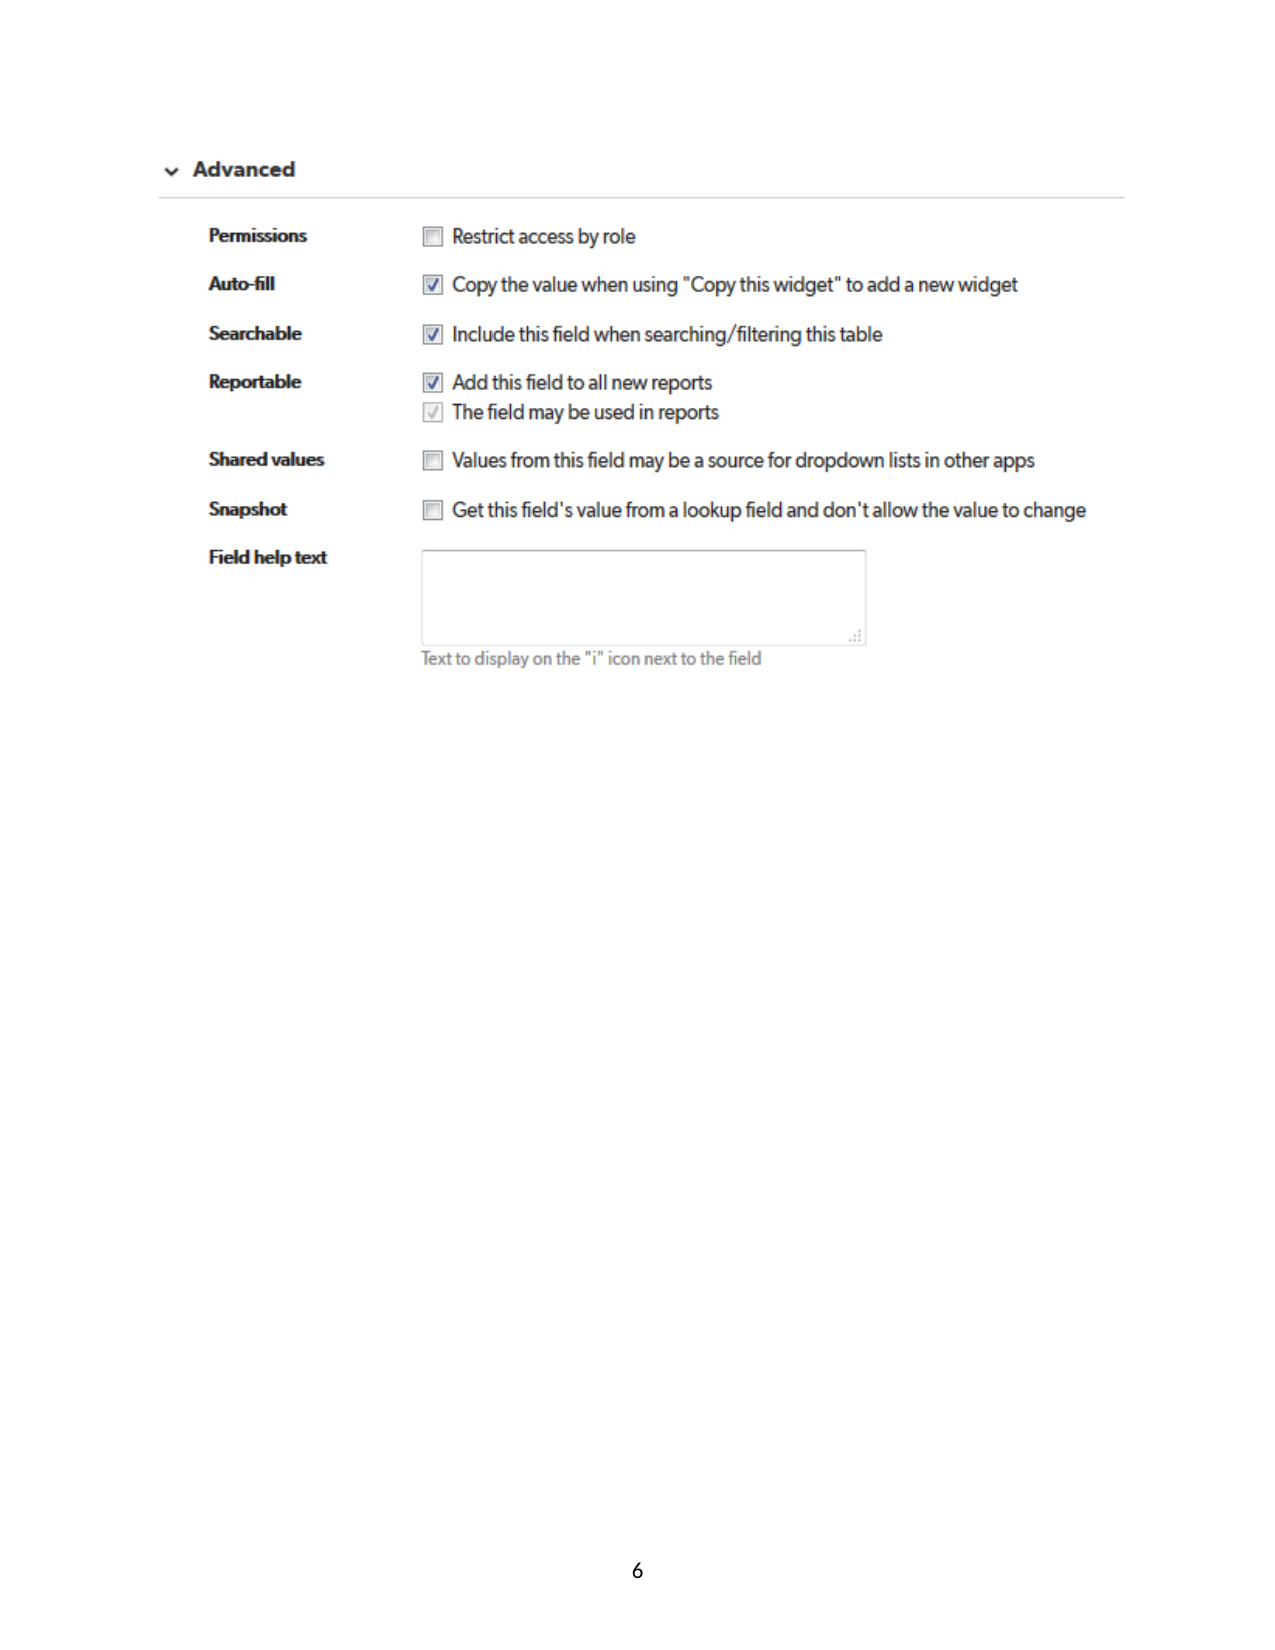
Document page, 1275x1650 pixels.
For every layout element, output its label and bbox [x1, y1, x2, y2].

picture [150, 150, 1125, 676]
